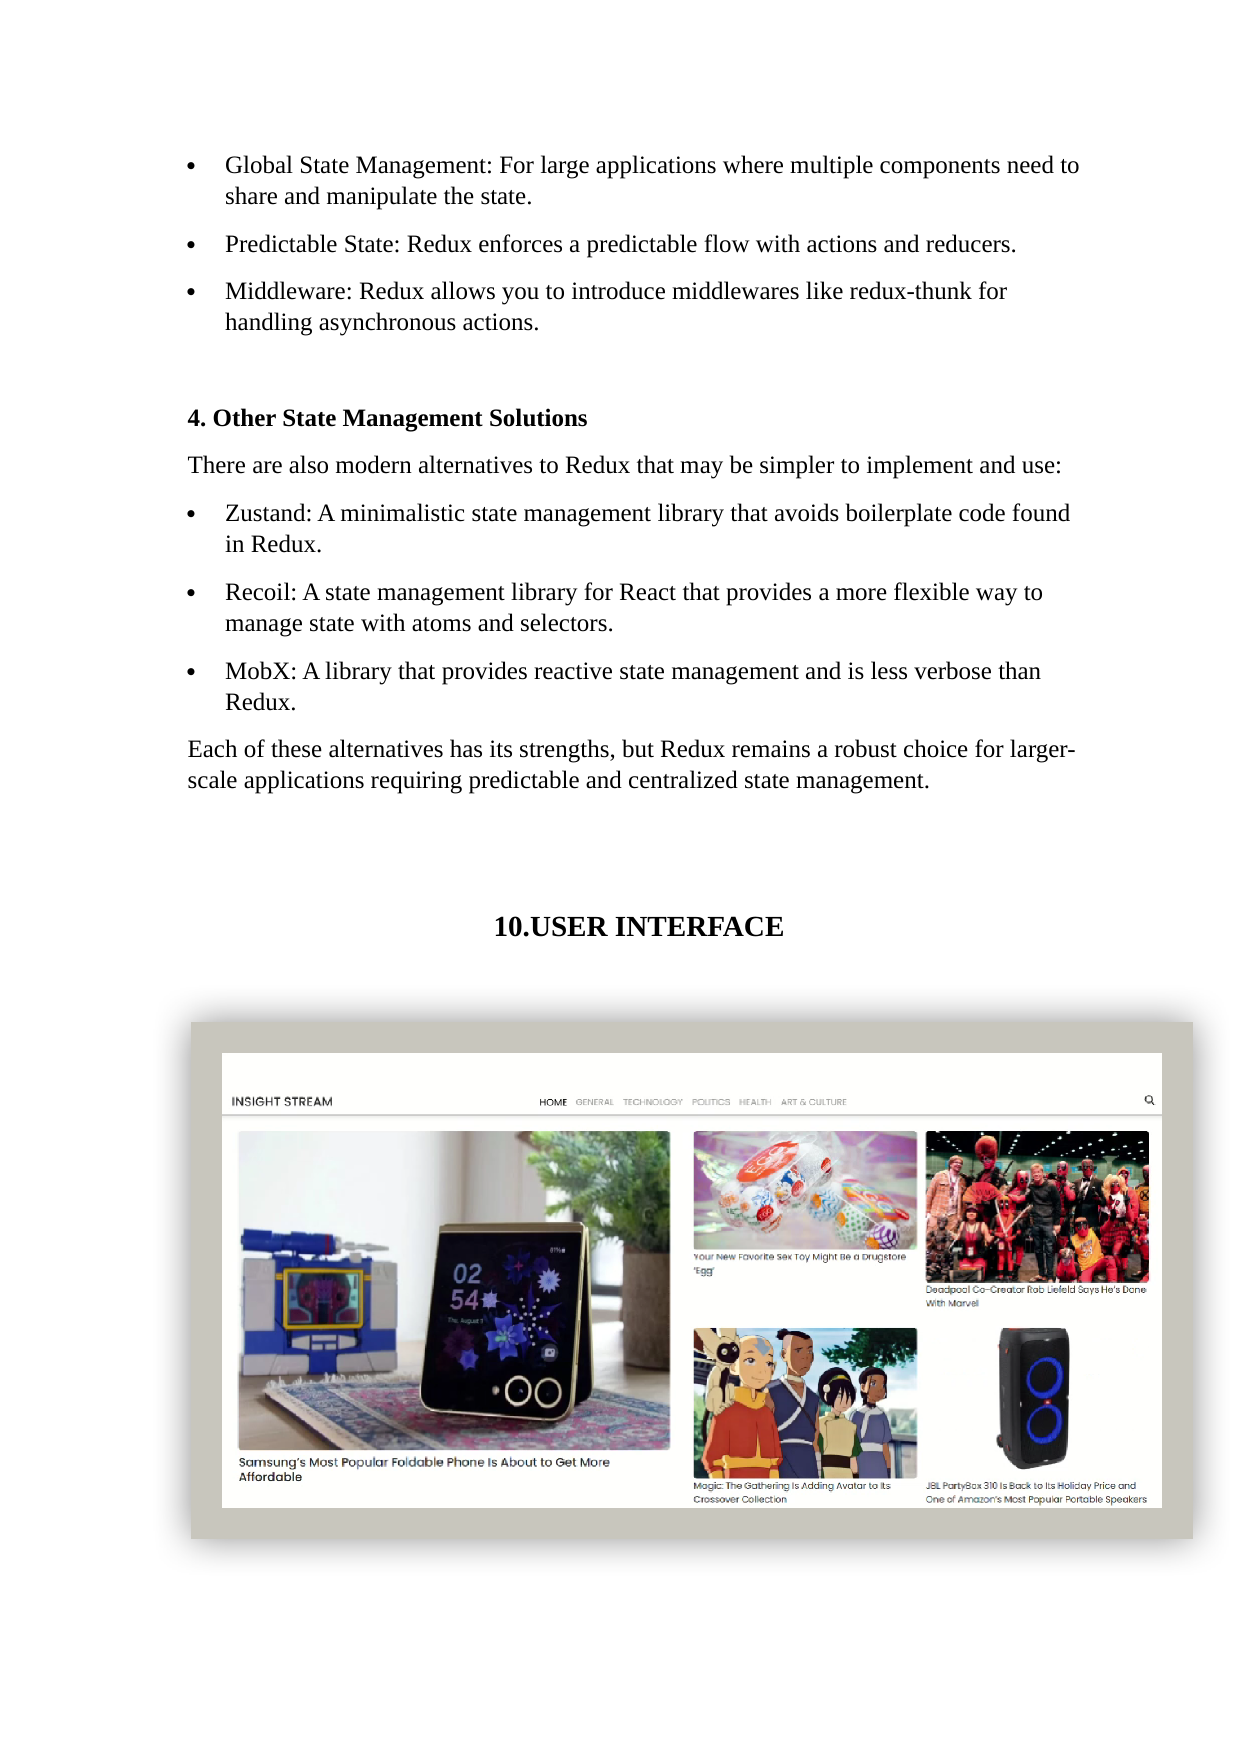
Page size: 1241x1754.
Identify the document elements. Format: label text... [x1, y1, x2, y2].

picture [222, 1053, 1162, 1508]
text There are also modern alternatives to Redux that may be simpler to implement and use: [187, 451, 1090, 479]
list Middleware: Redux allows you to introduce middlewares like redux-thunk for handling asynchronous actions. [187, 276, 1090, 336]
text Each of these alternatives has its strengths, but Redux remains a robust choice for larger-scale applications requiring predictable and centralized state management. [187, 734, 1090, 794]
list MobX: A library that provides reactive state management and is less verbose than Redux. [187, 656, 1090, 716]
text 4. Other State Management Solutions [187, 403, 1090, 432]
list Predictable State: Redux enforces a predictable flow with actions and reducers. [187, 229, 1090, 257]
list Zustand: A minimalistic state management library that avoids boilerplate code found in Redux. [187, 498, 1090, 558]
list Recoil: A state management library for React that provides a more flexible way to manage state with atoms and selectors. [187, 577, 1090, 637]
list Global State Management: For large applications where multiple components need to share and manipulate the state. [187, 150, 1090, 210]
text 10.USER INTERFACE [187, 909, 1090, 942]
